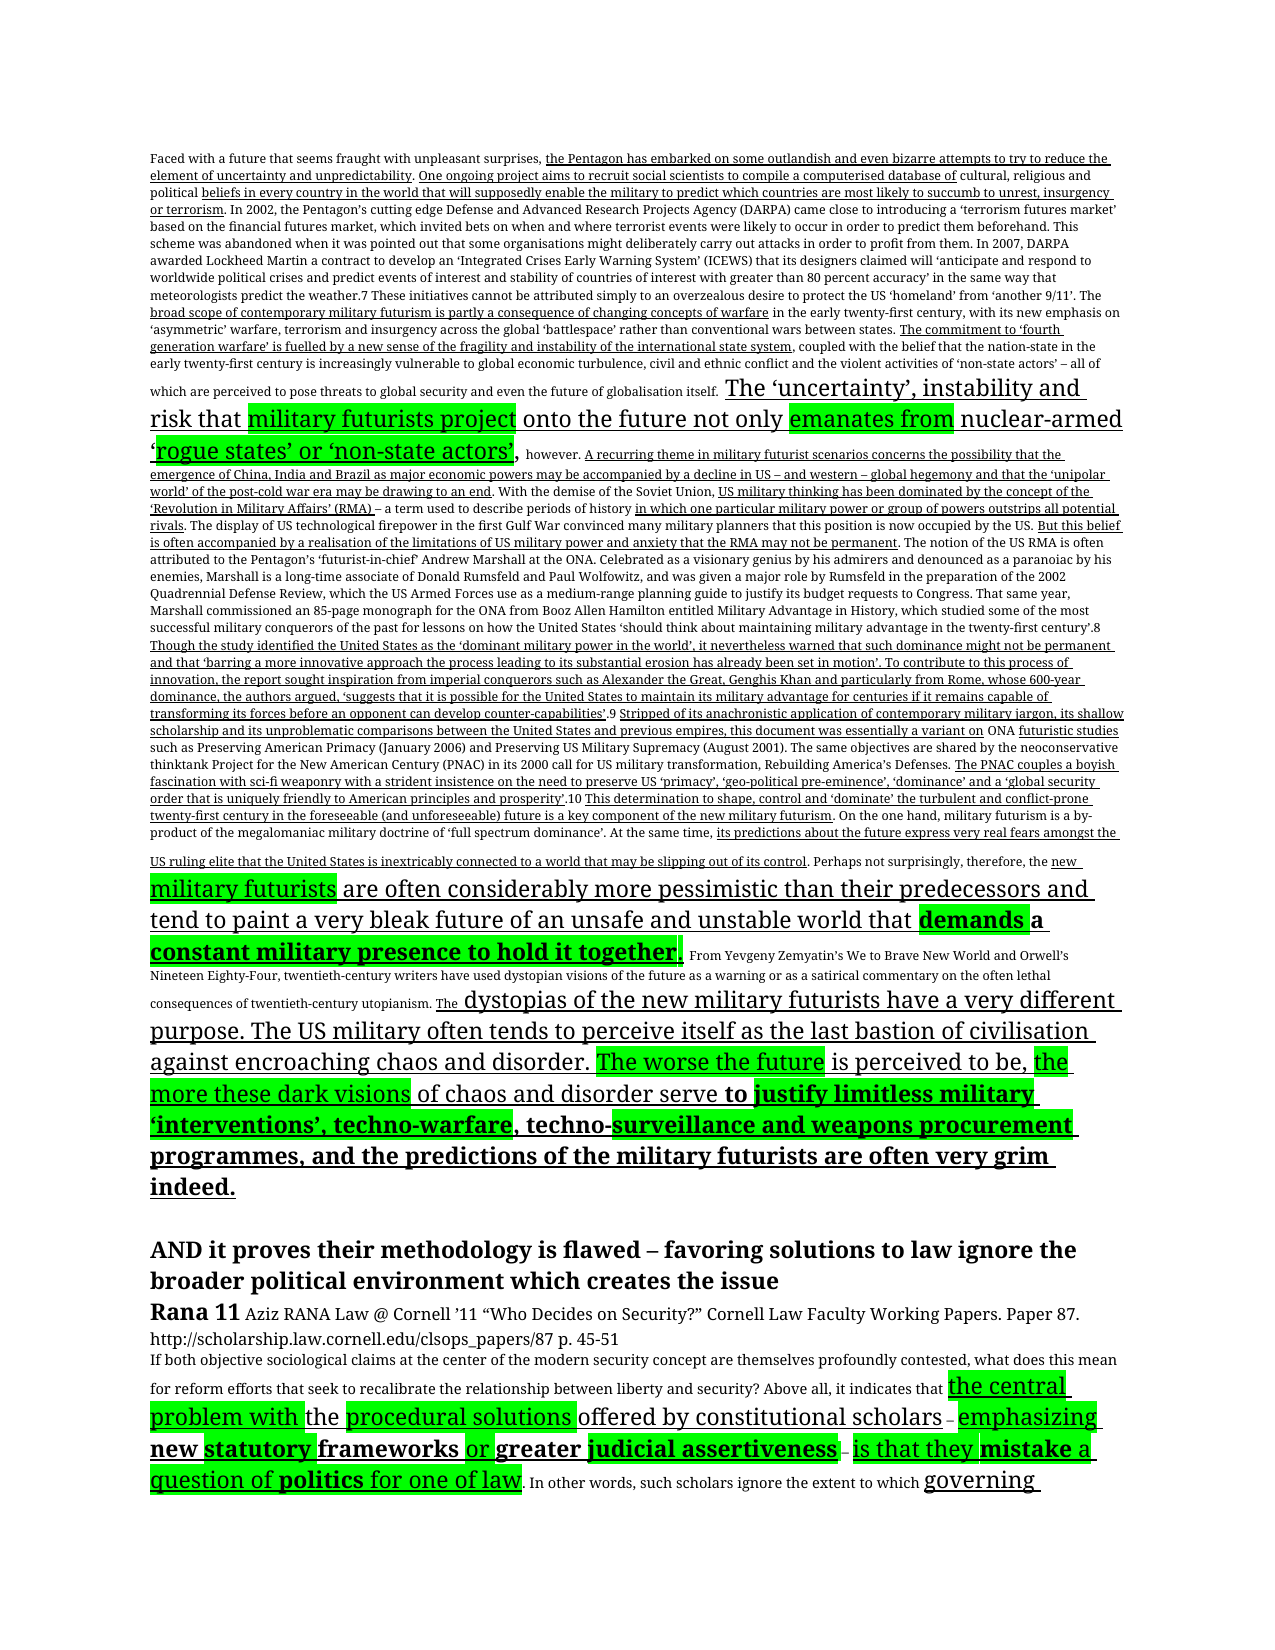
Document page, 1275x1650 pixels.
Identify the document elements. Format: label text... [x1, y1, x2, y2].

text AND it proves their methodology is flawed – favoring solutions to law ignore the broader political environment which creates the issue [150, 1234, 1125, 1296]
text Rana 11 Aziz RANA Law @ Cornell ’11 “Who Decides on Security?” Cornell Law Faculty Working Papers. Paper 87. http://scholarship.law.cornell.edu/clsops_papers/87 p. 45-51 [150, 1296, 1125, 1350]
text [150, 1350, 1125, 1495]
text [150, 150, 1125, 1202]
